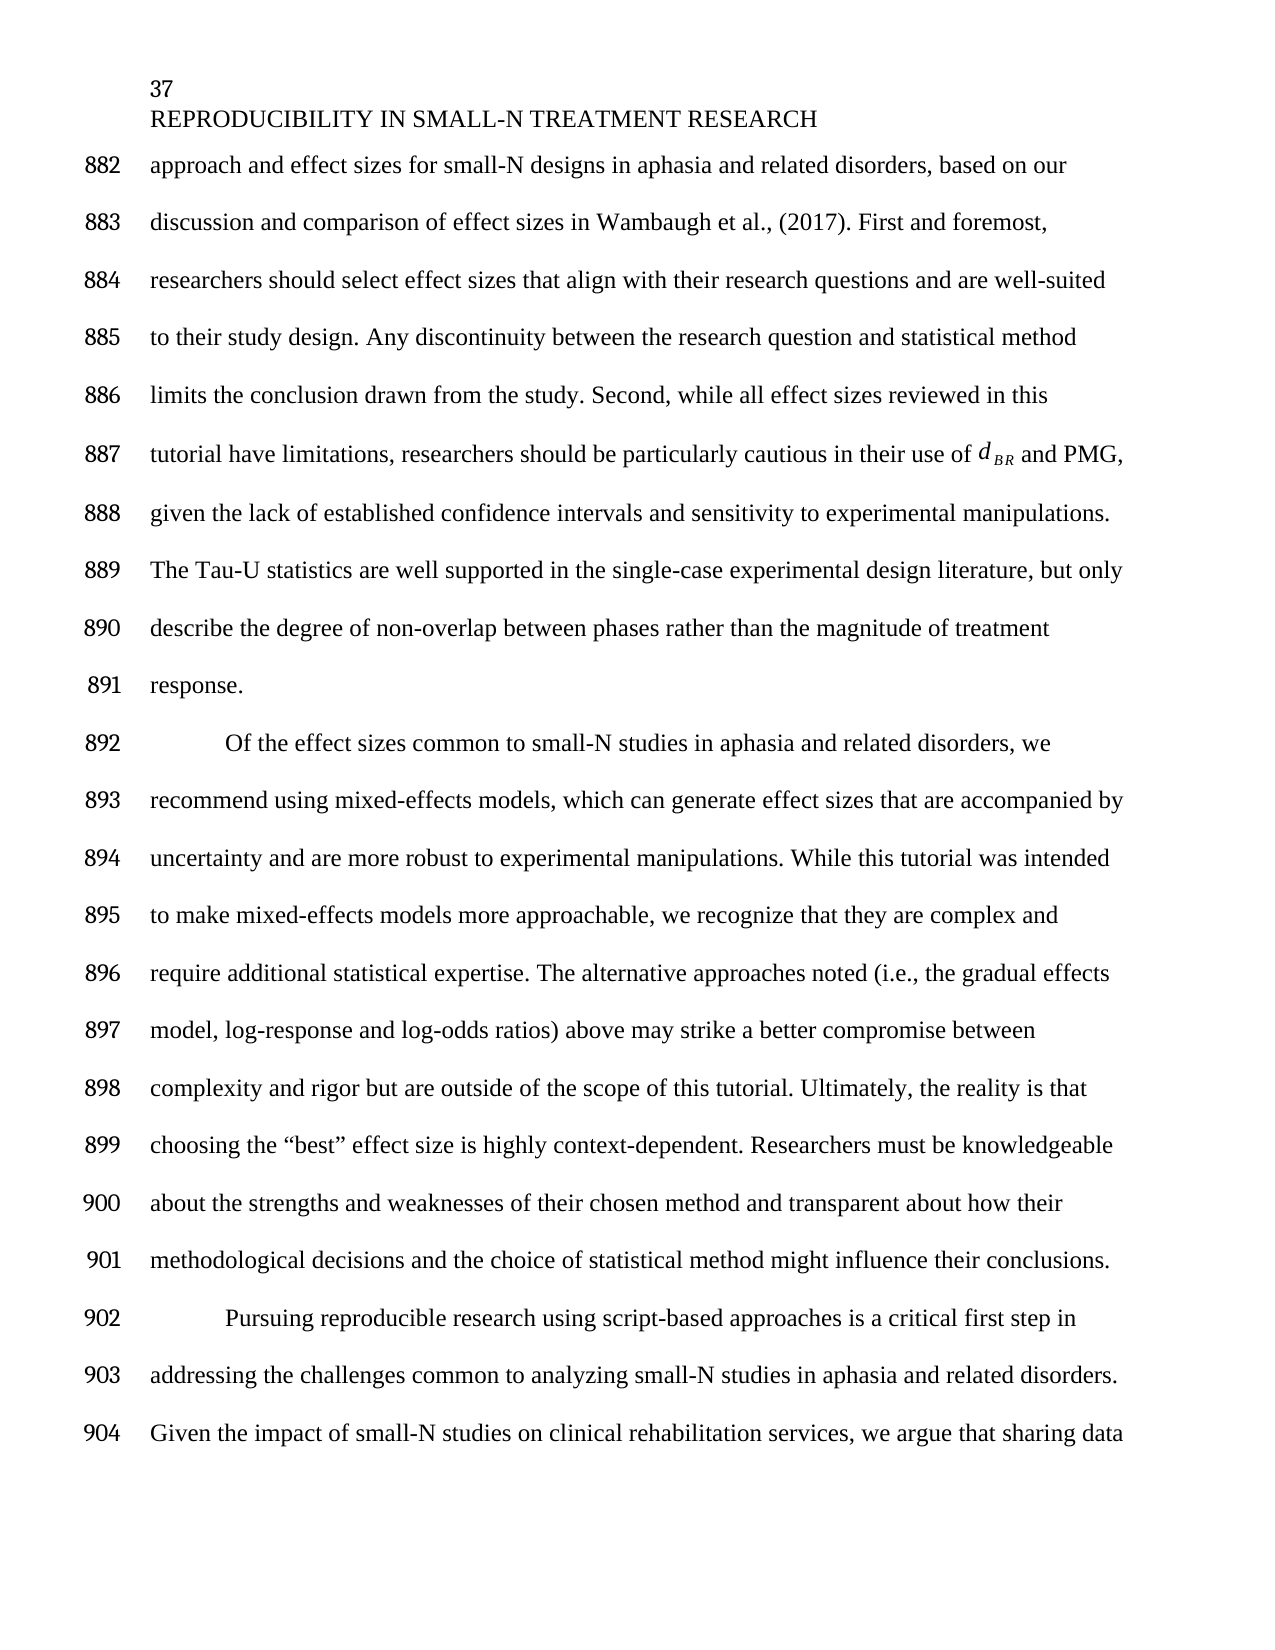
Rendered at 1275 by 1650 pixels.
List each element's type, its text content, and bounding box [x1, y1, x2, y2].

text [150, 1303, 1125, 1446]
text Of the effect sizes common to small-N studies in aphasia and related disorders, we recommend using mixed-effects models, which can generate effect sizes that are accompanied by uncertainty and are more robust to experimental manipulations. While this tutorial was intended to make mixed-effects models more approachable, we recognize that they are complex and require additional statistical expertise. The alternative approaches noted (i.e., the gradual effects model, log-response and log-odds ratios) above may strike a better compromise between complexity and rigor but are outside of the scope of this tutorial. Ultimately, the reality is that choosing the “best” effect size is highly context-dependent. Researchers must be knowledgeable about the strengths and weaknesses of their chosen method and transparent about how their methodological decisions and the choice of statistical method might influence their conclusions. [150, 728, 1125, 1274]
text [150, 150, 1125, 699]
